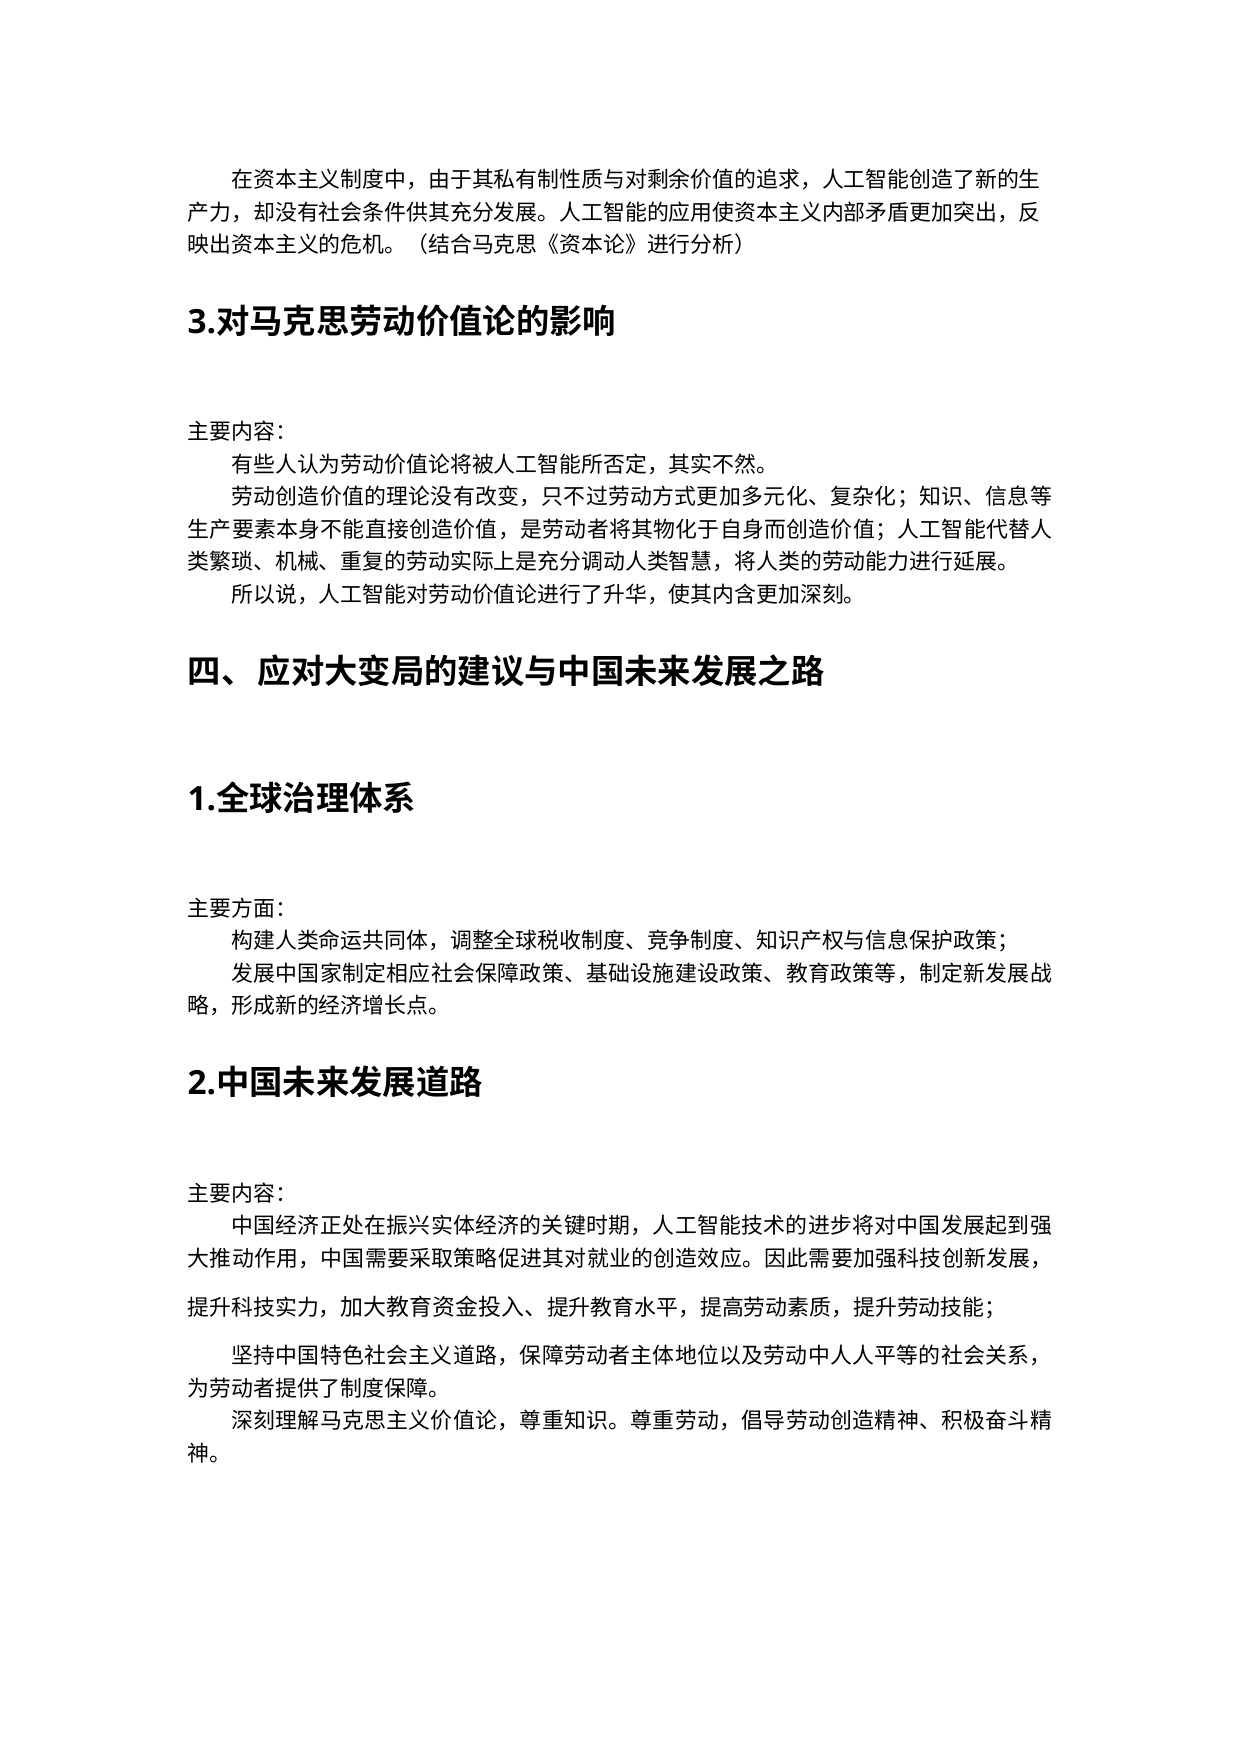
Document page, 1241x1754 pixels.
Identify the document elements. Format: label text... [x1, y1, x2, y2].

subtitle 2.中国未来发展道路 [187, 1048, 1053, 1113]
text 所以说，人工智能对劳动价值论进行了升华，使其内含更加深刻。 [187, 576, 1053, 609]
text 构建人类命运共同体，调整全球税收制度、竞争制度、知识产权与信息保护政策； [187, 923, 1053, 956]
text 主要方面： [187, 891, 1053, 923]
text 有些人认为劳动价值论将被人工智能所否定，其实不然。 [187, 446, 1053, 479]
text 坚持中国特色社会主义道路，保障劳动者主体地位以及劳动中人人平等的社会关系，为劳动者提供了制度保障。 [187, 1338, 1053, 1403]
subtitle 1.全球治理体系 [187, 763, 1053, 828]
text 中国经济正处在振兴实体经济的关键时期，人工智能技术的进步将对中国发展起到强大推动作用，中国需要采取策略促进其对就业的创造效应。因此需要加强科技创新发展，提升科技实力，加大教育资金投入、提升教育水平，提高劳动素质，提升劳动技能； [187, 1208, 1053, 1338]
text 在资本主义制度中，由于其私有制性质与对剩余价值的追求，人工智能创造了新的生产力，却没有社会条件供其充分发展。人工智能的应用使资本主义内部矛盾更加突出，反映出资本主义的危机。（结合马克思《资本论》进行分析） [187, 162, 1053, 259]
text 深刻理解马克思主义价值论，尊重知识。尊重劳动，倡导劳动创造精神、积极奋斗精神。 [187, 1403, 1053, 1468]
text 主要内容： [187, 414, 1053, 446]
subtitle 3.对马克思劳动价值论的影响 [187, 287, 1053, 352]
text 发展中国家制定相应社会保障政策、基础设施建设政策、教育政策等，制定新发展战略，形成新的经济增长点。 [187, 956, 1053, 1021]
text 主要内容： [187, 1175, 1053, 1208]
text 劳动创造价值的理论没有改变，只不过劳动方式更加多元化、复杂化；知识、信息等生产要素本身不能直接创造价值，是劳动者将其物化于自身而创造价值；人工智能代替人类繁琐、机械、重复的劳动实际上是充分调动人类智慧，将人类的劳动能力进行延展。 [187, 479, 1053, 576]
subtitle 应对大变局的建议与中国未来发展之路 [187, 636, 1053, 701]
